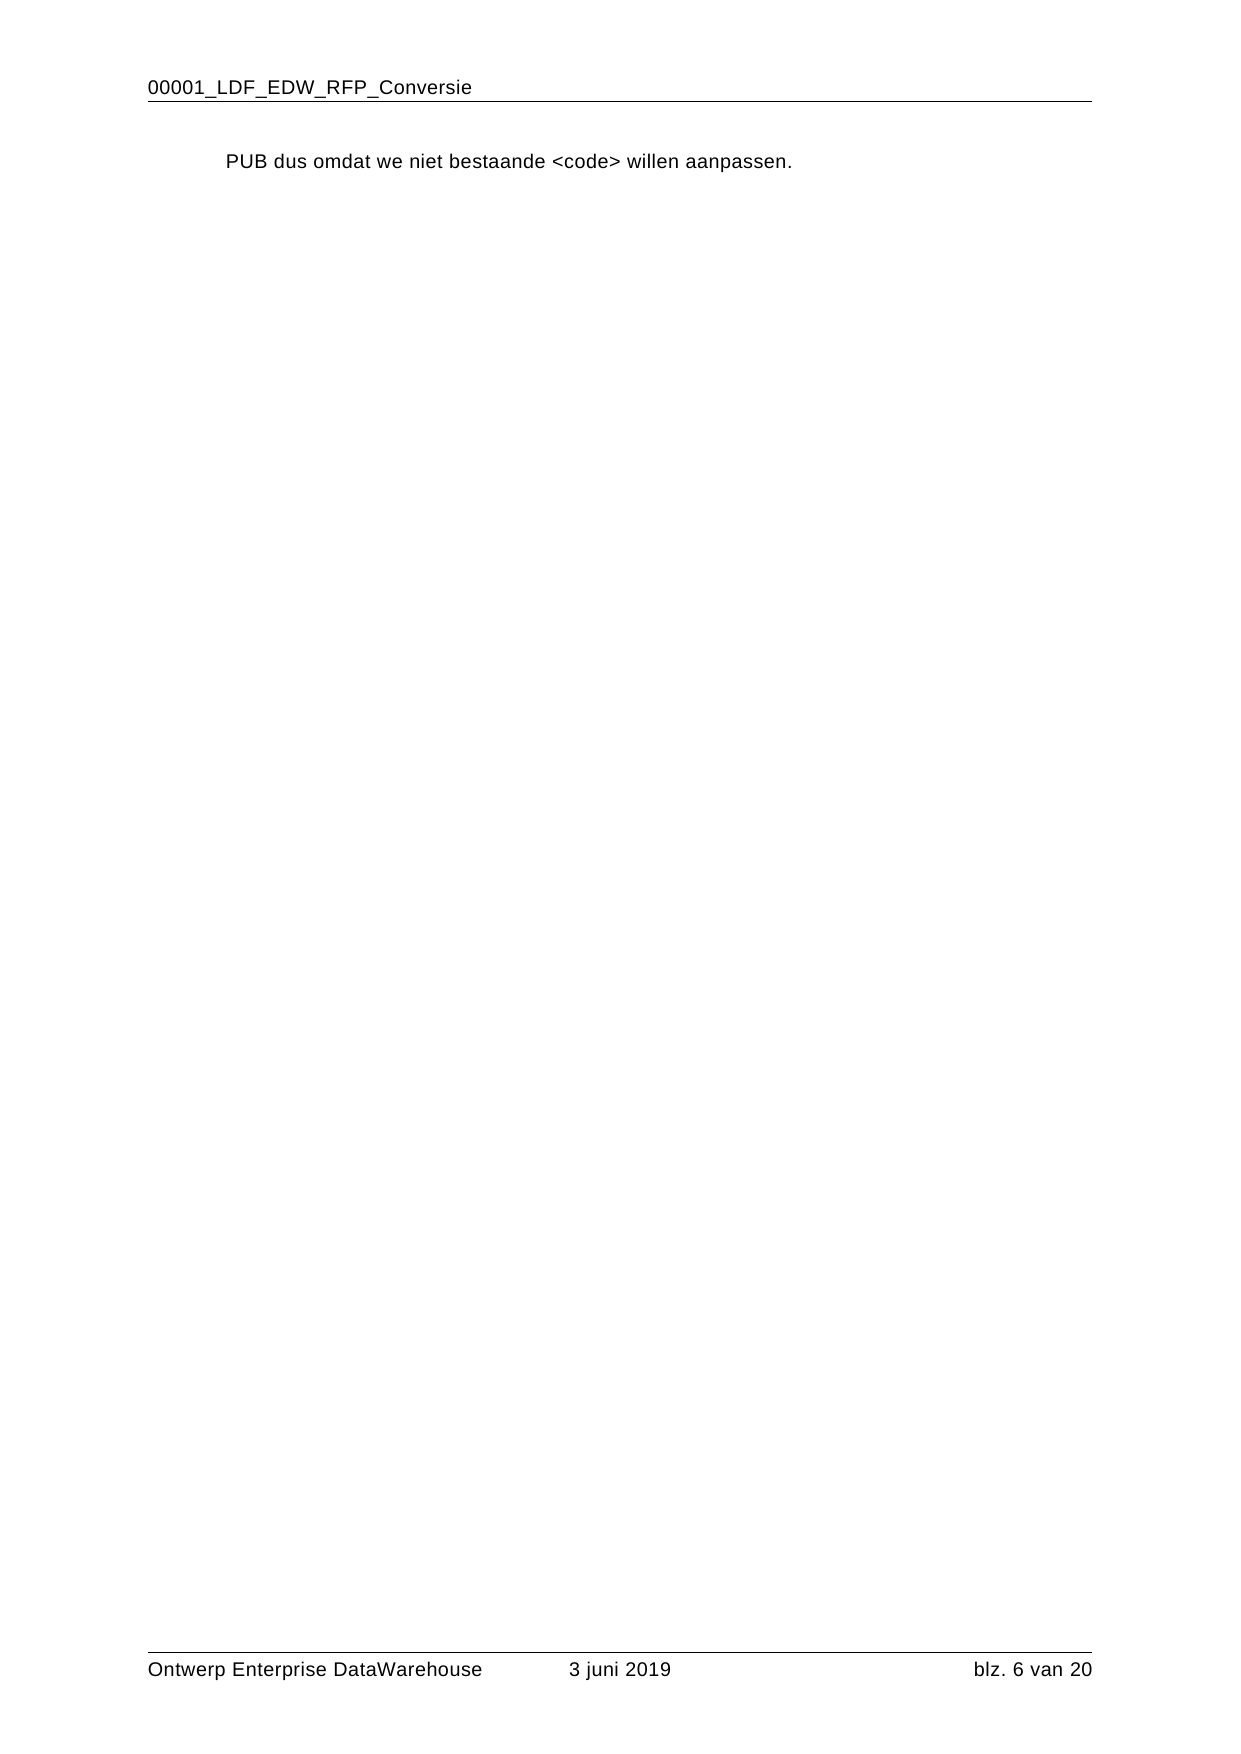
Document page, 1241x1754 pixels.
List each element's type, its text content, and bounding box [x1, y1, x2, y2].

text PUB dus omdat we niet bestaande <code> willen aanpassen. [148, 148, 1092, 173]
